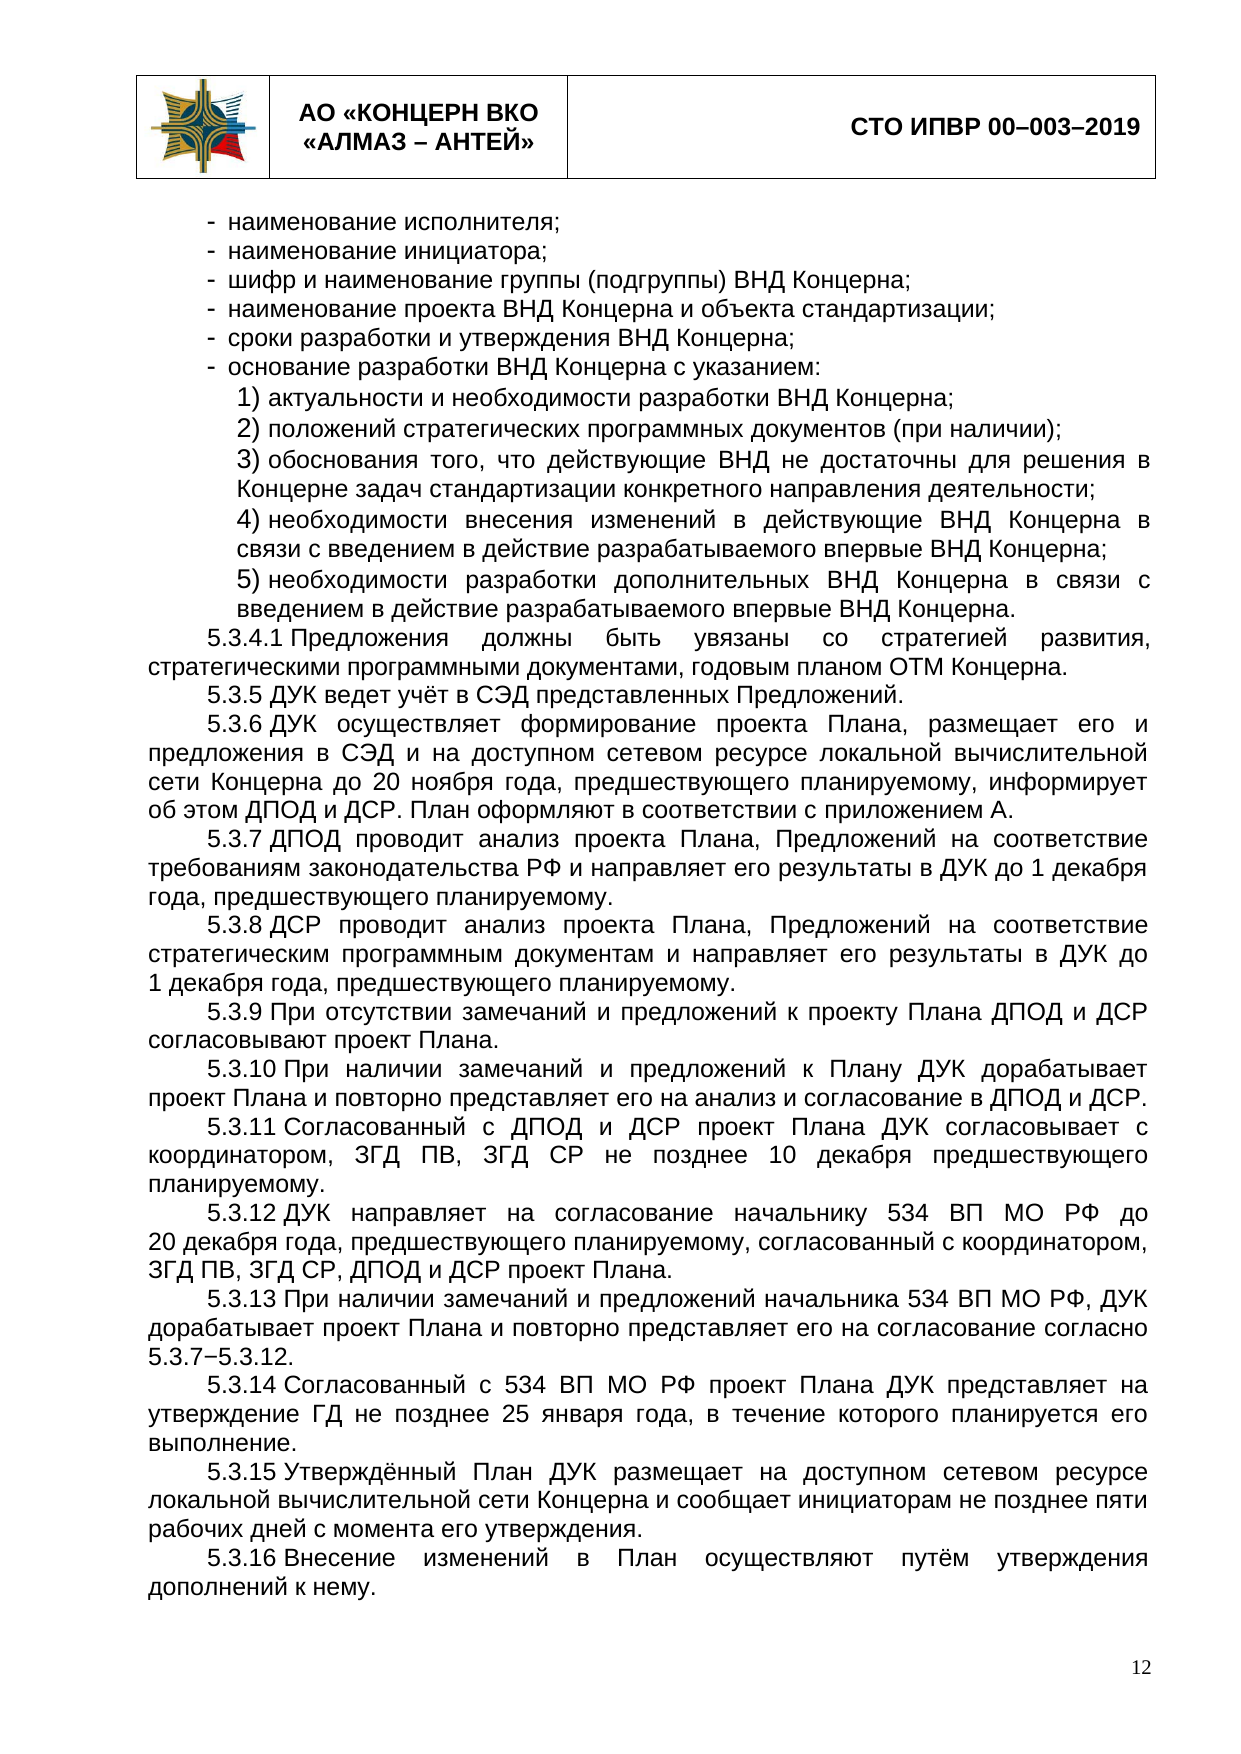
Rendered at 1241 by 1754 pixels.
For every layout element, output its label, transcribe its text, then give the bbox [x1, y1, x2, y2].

list основание разработки ВНД Концерна с указанием: [148, 352, 1149, 381]
list наименование исполнителя; [148, 207, 1149, 236]
list При наличии замечаний и предложений к Плану ДУК дорабатывает проект Плана и повторно представляет его на анализ и согласование в ДПОД и ДСР. [148, 1054, 1149, 1112]
list При отсутствии замечаний и предложений к проекту Плана ДПОД и ДСР согласовывают проект Плана. [148, 997, 1149, 1054]
list необходимости разработки дополнительных ВНД Концерна в связи с введением в действие разрабатываемого впервые ВНД Концерна. [236, 563, 1152, 623]
list сроки разработки и утверждения ВНД Концерна; [148, 323, 1149, 352]
list обоснования того, что действующие ВНД не достаточны для решения в Концерне задач стандартизации конкретного направления деятельности; [236, 443, 1152, 503]
list положений стратегических программных документов (при наличии); [148, 412, 1152, 443]
list ДУК ведет учёт в СЭД представленных Предложений. [148, 681, 1149, 709]
list Утверждённый План ДУК размещает на доступном сетевом ресурсе локальной вычислительной сети Концерна и сообщает инициаторам не позднее пяти рабочих дней с момента его утверждения. [148, 1457, 1149, 1543]
list наименование инициатора; [148, 236, 1149, 265]
list актуальности и необходимости разработки ВНД Концерна; [148, 381, 1152, 412]
picture [144, 76, 262, 178]
list ДУК осуществляет формирование проекта Плана, размещает его и предложения в СЭД и на доступном сетевом ресурсе локальной вычислительной сети Концерна до 20 ноября года, предшествующего планируемому, информирует об этом ДПОД и ДСР. План оформляют в соответствии с приложением А. [148, 709, 1149, 824]
list ДПОД проводит анализ проекта Плана, Предложений на соответствие требованиям законодательства РФ и направляет его результаты в ДУК до 1 декабря года, предшествующего планируемому. [148, 824, 1149, 911]
list Согласованный с 534 ВП МО РФ проект Плана ДУК представляет на утверждение ГД не позднее 25 января года, в течение которого планируется его выполнение. [148, 1371, 1149, 1457]
list Внесение изменений в План осуществляют путём утверждения дополнений к нему. [148, 1543, 1149, 1601]
list ДСР проводит анализ проекта Плана, Предложений на соответствие стратегическим программным документам и направляет его результаты в ДУК до 1 декабря года, предшествующего планируемому. [148, 911, 1149, 997]
list При наличии замечаний и предложений начальника 534 ВП МО РФ, ДУК дорабатывает проект Плана и повторно представляет его на согласование согласно 5.3.7−5.3.12. [148, 1284, 1149, 1371]
text 5.3.4.1 Предложения должны быть увязаны со стратегией развития, стратегическими программными документами, годовым планом ОТМ Концерна. [148, 623, 1152, 681]
list наименование проекта ВНД Концерна и объекта стандартизации; [148, 294, 1149, 323]
list шифр и наименование группы (подгруппы) ВНД Концерна; [148, 265, 1149, 294]
list ДУК направляет на согласование начальнику 534 ВП МО РФ до 20 декабря года, предшествующего планируемому, согласованный с координатором, ЗГД ПВ, ЗГД СР, ДПОД и ДСР проект Плана. [148, 1198, 1149, 1284]
list необходимости внесения изменений в действующие ВНД Концерна в связи с введением в действие разрабатываемого впервые ВНД Концерна; [236, 503, 1152, 563]
list Согласованный с ДПОД и ДСР проект Плана ДУК согласовывает с координатором, ЗГД ПВ, ЗГД СР не позднее 10 декабря предшествующего планируемому. [148, 1112, 1149, 1198]
